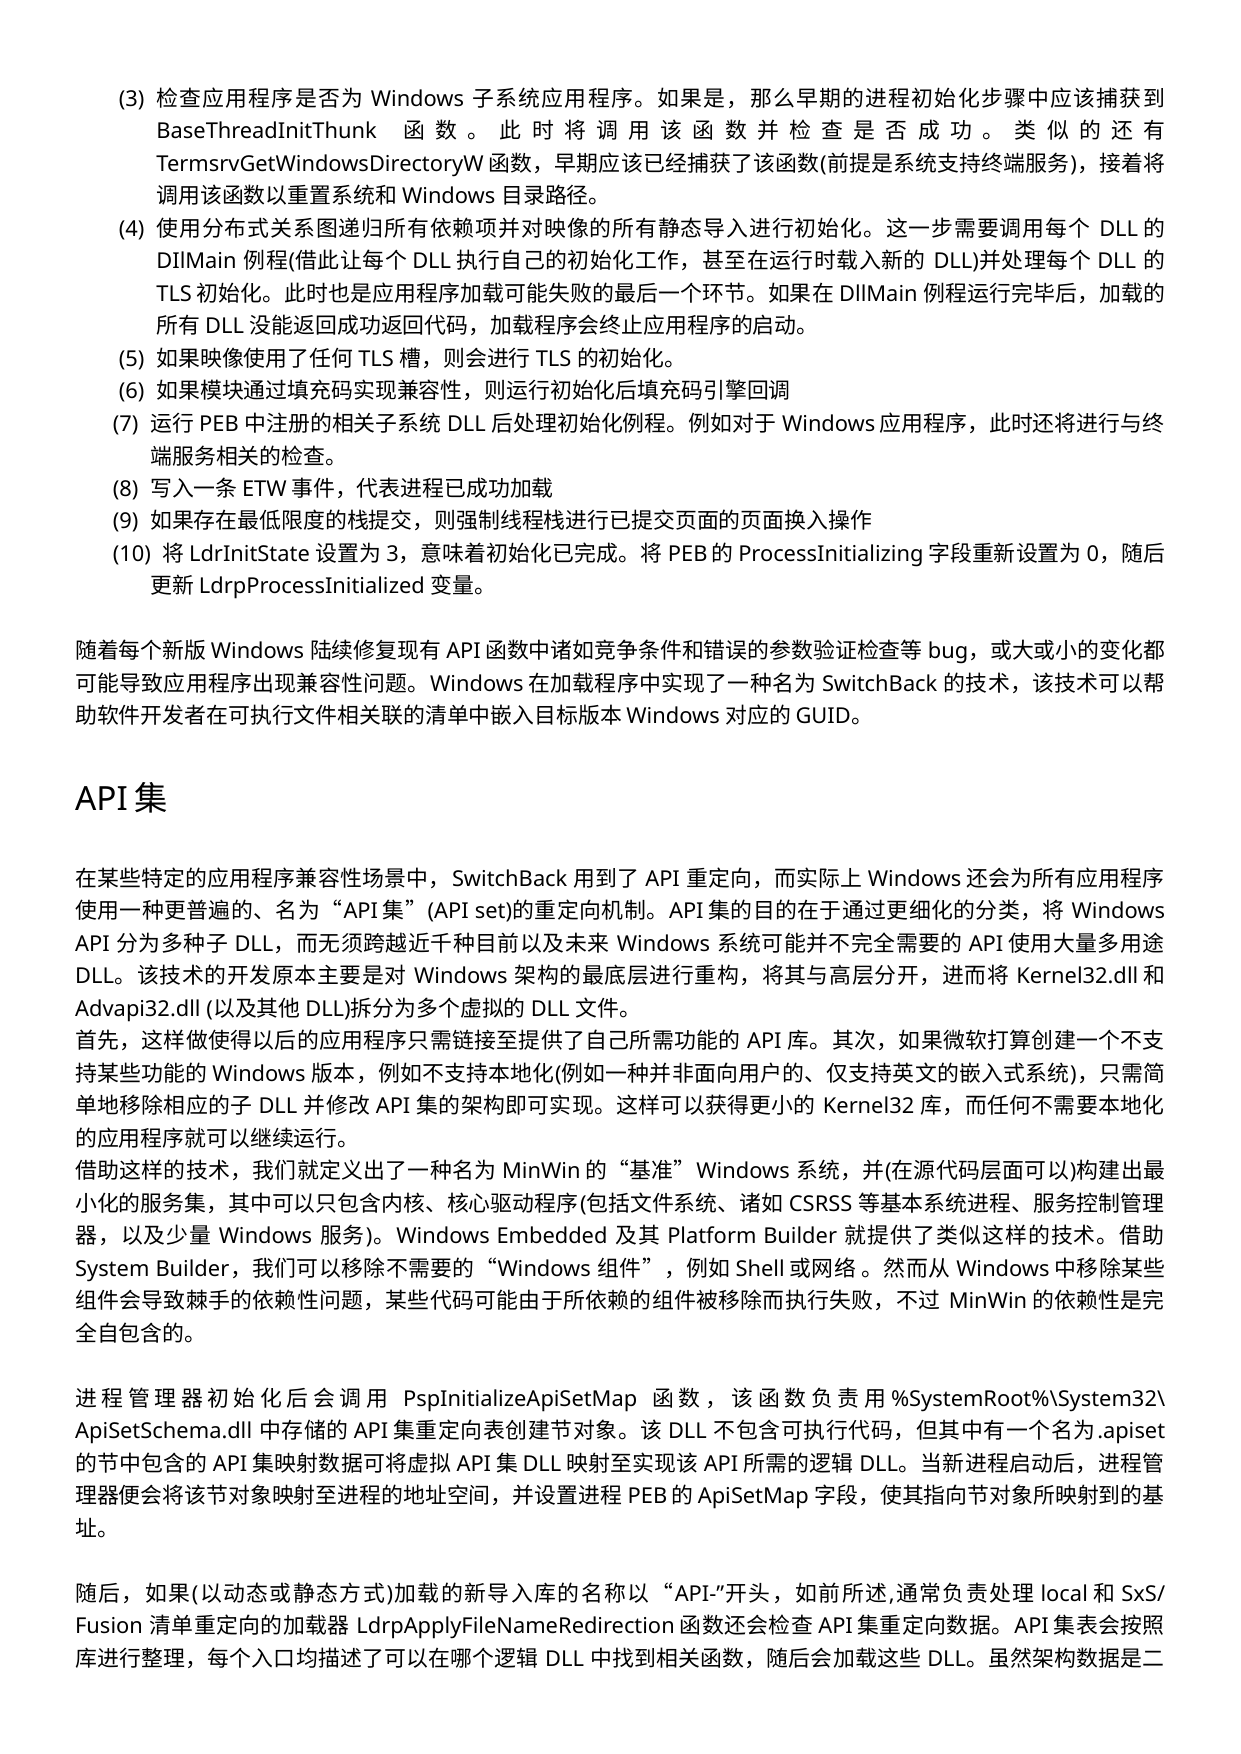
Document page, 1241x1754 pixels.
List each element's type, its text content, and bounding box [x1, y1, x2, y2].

list 将LdrInitState 设置为3，意味着初始化已完成。将 PEB的ProcessInitializing字段重新设置为0，随后更新 LdrpProcessInitialized 变量。 [113, 536, 1165, 601]
list 如果存在最低限度的栈提交，则强制线程栈进行已提交页面的页面换入操作 [113, 503, 1165, 536]
text 借助这样的技术，我们就定义出了一种名为MinWin的“基准”Windows 系统，并(在源代码层面可以)构建出最小化的服务集，其中可以只包含内核、核心驱动程序(包括文件系统、诸如 CSRSS 等基本系统进程、服务控制管理器，以及少量 Windows 服务)。Windows Embedded 及其 Platform Builder 就提供了类似这样的技术。借助 System Builder，我们可以移除不需要的“Windows 组件”，例如Shell或网络 。然而从 Windows中移除某些组件会导致棘手的依赖性问题，某些代码可能由于所依赖的组件被移除而执行失败，不过MinWin的依赖性是完全自包含的。 [75, 1153, 1165, 1348]
list 如果模块通过填充码实现兼容性，则运行初始化后填充码引擎回调 [119, 373, 1165, 406]
text 随着每个新版Windows 陆续修复现有 API函数中诸如竞争条件和错误的参数验证检查等 bug，或大或小的变化都可能导致应用程序出现兼容性问题。Windows在加载程序中实现了一种名为 SwitchBack 的技术，该技术可以帮助软件开发者在可执行文件相关联的清单中嵌入目标版本Windows 对应的GUID。 [75, 633, 1165, 731]
text 首先，这样做使得以后的应用程序只需链接至提供了自己所需功能的 API 库。其次，如果微软打算创建一个不支持某些功能的Windows 版本，例如不支持本地化(例如一种并非面向用户的、仅支持英文的嵌入式系统)，只需简单地移除相应的子 DLL 并修改 API 集的架构即可实现。这样可以获得更小的 Kernel32 库，而任何不需要本地化的应用程序就可以继续运行。 [75, 1023, 1165, 1153]
text API集 [75, 763, 1165, 828]
list 运行 PEB 中注册的相关子系统 DLL 后处理初始化例程。例如对于 Windows应用程序，此时还将进行与终端服务相关的检查。 [113, 406, 1165, 471]
text 在某些特定的应用程序兼容性场景中，SwitchBack 用到了 API 重定向，而实际上Windows还会为所有应用程序使用一种更普遍的、名为“API集”(API set)的重定向机制。API集的目的在于通过更细化的分类，将 Windows API 分为多种子 DLL，而无须跨越近千种目前以及未来 Windows 系统可能并不完全需要的API使用大量多用途DLL。该技术的开发原本主要是对 Windows 架构的最底层进行重构，将其与高层分开，进而将Kernel32.dll和Advapi32.dll (以及其他 DLL)拆分为多个虚拟的 DLL 文件。 [75, 861, 1165, 1023]
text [75, 1576, 1165, 1673]
list 检查应用程序是否为 Windows 子系统应用程序。如果是，那么早期的进程初始化步骤中应该捕获到 BaseThreadInitThunk 函数。此时将调用该函数并检查是否成功。类似的还有TermsrvGetWindowsDirectoryW函数，早期应该已经捕获了该函数(前提是系统支持终端服务)，接着将调用该函数以重置系统和 Windows 目录路径。 [119, 81, 1165, 211]
list 写入一条ETW事件，代表进程已成功加载 [113, 471, 1165, 503]
list 如果映像使用了任何 TLS 槽，则会进行 TLS 的初始化。 [119, 341, 1165, 373]
list 使用分布式关系图递归所有依赖项并对映像的所有静态导入进行初始化。这一步需要调用每个DLL的DIlMain 例程(借此让每个DLL执行自己的初始化工作，甚至在运行时载入新的 DLL)并处理每个 DLL 的TLS初始化。此时也是应用程序加载可能失败的最后一个环节。如果在 DllMain 例程运行完毕后，加载的所有 DLL 没能返回成功返回代码，加载程序会终止应用程序的启动。 [119, 211, 1165, 341]
text 进程管理器初始化后会调用 PspInitializeApiSetMap 函数，该函数负责用%SystemRoot%\System32\ApiSetSchema.dll 中存储的API集重定向表创建节对象。该DLL 不包含可执行代码，但其中有一个名为.apiset 的节中包含的API集映射数据可将虚拟API集DLL映射至实现该API所需的逻辑 DLL。当新进程启动后，进程管理器便会将该节对象映射至进程的地址空间，并设置进程PEB的ApiSetMap 字段，使其指向节对象所映射到的基址。 [75, 1381, 1165, 1543]
